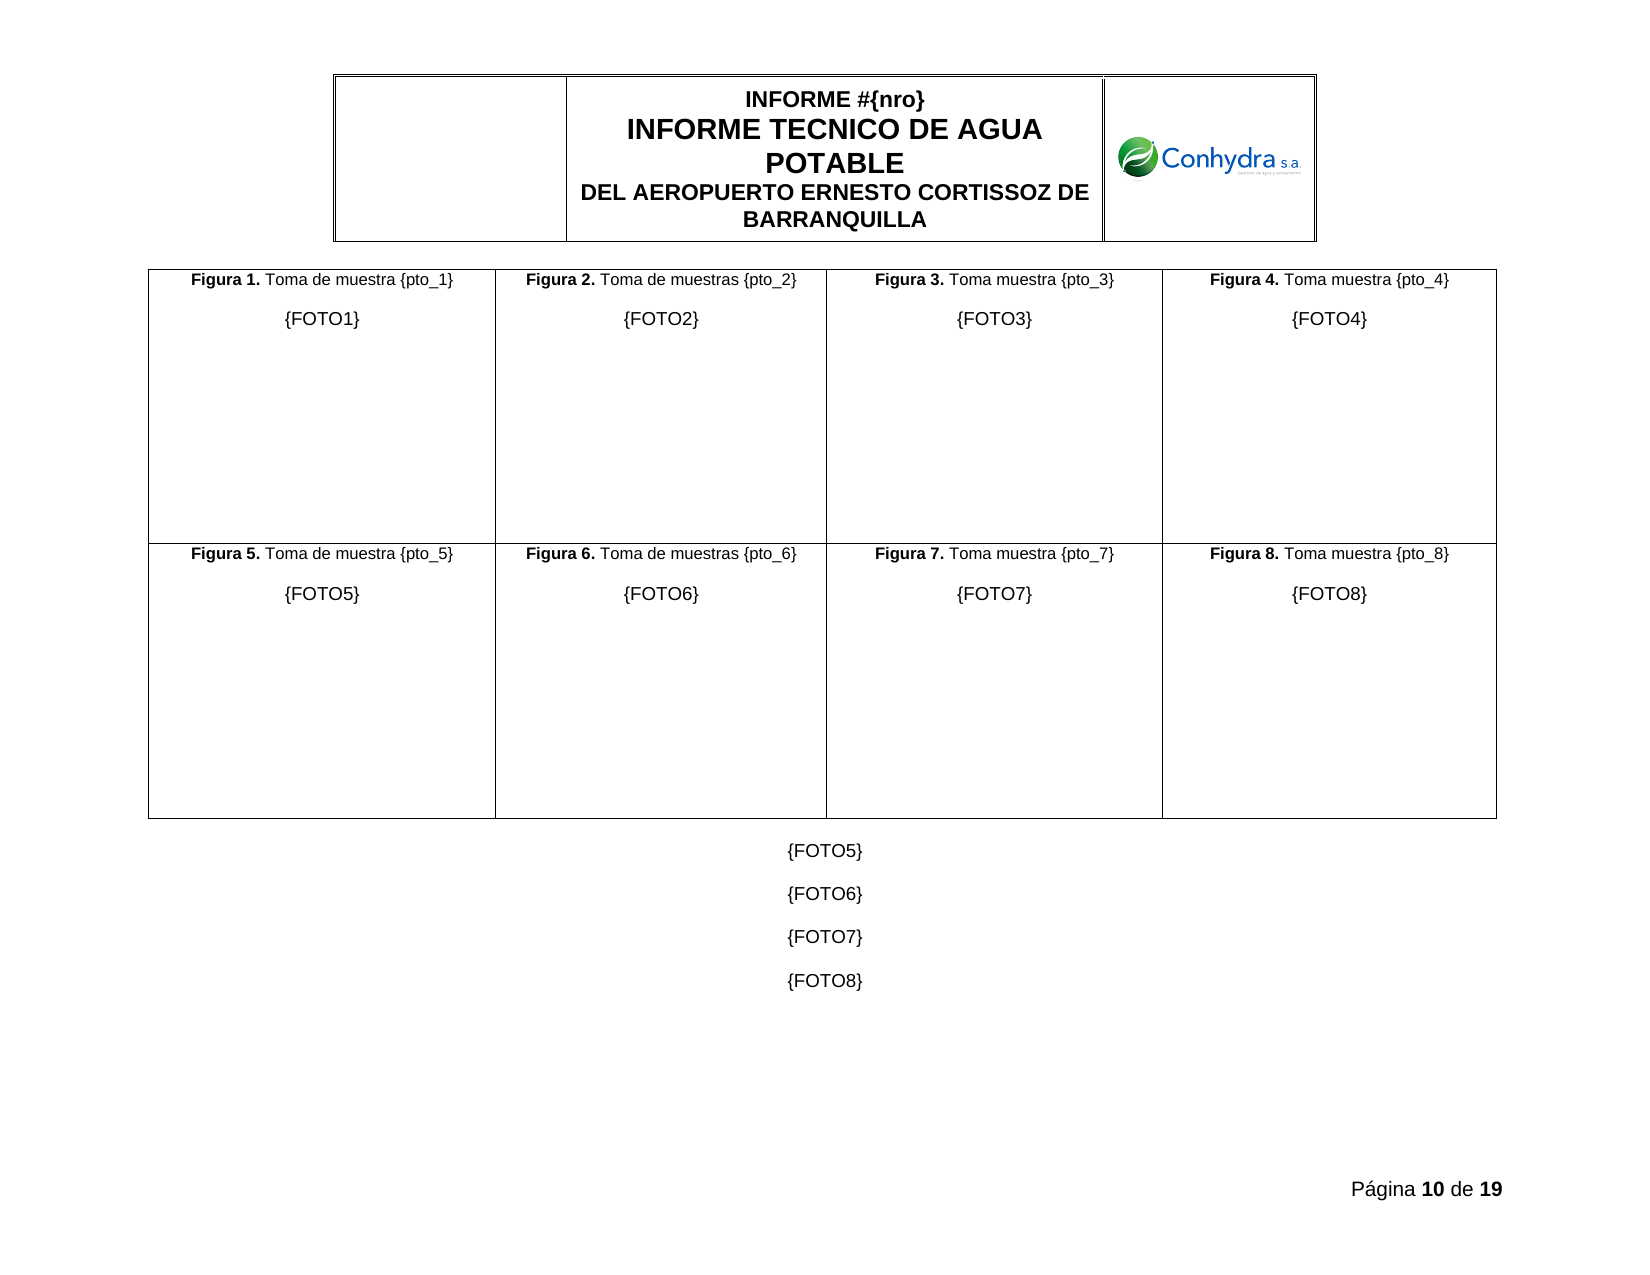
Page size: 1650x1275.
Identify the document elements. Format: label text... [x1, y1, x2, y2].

table_cell Figura 5. Toma de muestra {pto_5} {FOTO5} [149, 544, 495, 817]
table_cell Figura 7. Toma muestra {pto_7} {FOTO7} [827, 544, 1162, 817]
table_cell Figura 8. Toma muestra {pto_8} {FOTO8} [1163, 544, 1496, 817]
table_cell Figura 3. Toma muestra {pto_3} {FOTO3} [827, 270, 1162, 543]
table_cell Figura 2. Toma de muestras {pto_2} {FOTO2} [496, 270, 826, 543]
text {FOTO5} [148, 840, 1502, 862]
table_cell Figura 1. Toma de muestra {pto_1} {FOTO1} [149, 270, 495, 543]
picture [1116, 133, 1303, 185]
text {FOTO8} [148, 969, 1502, 991]
text {FOTO6} [148, 883, 1502, 905]
table_cell Figura 4. Toma muestra {pto_4} {FOTO4} [1163, 270, 1496, 543]
text {FOTO7} [148, 926, 1502, 948]
table_cell Figura 6. Toma de muestras {pto_6} {FOTO6} [496, 544, 826, 817]
